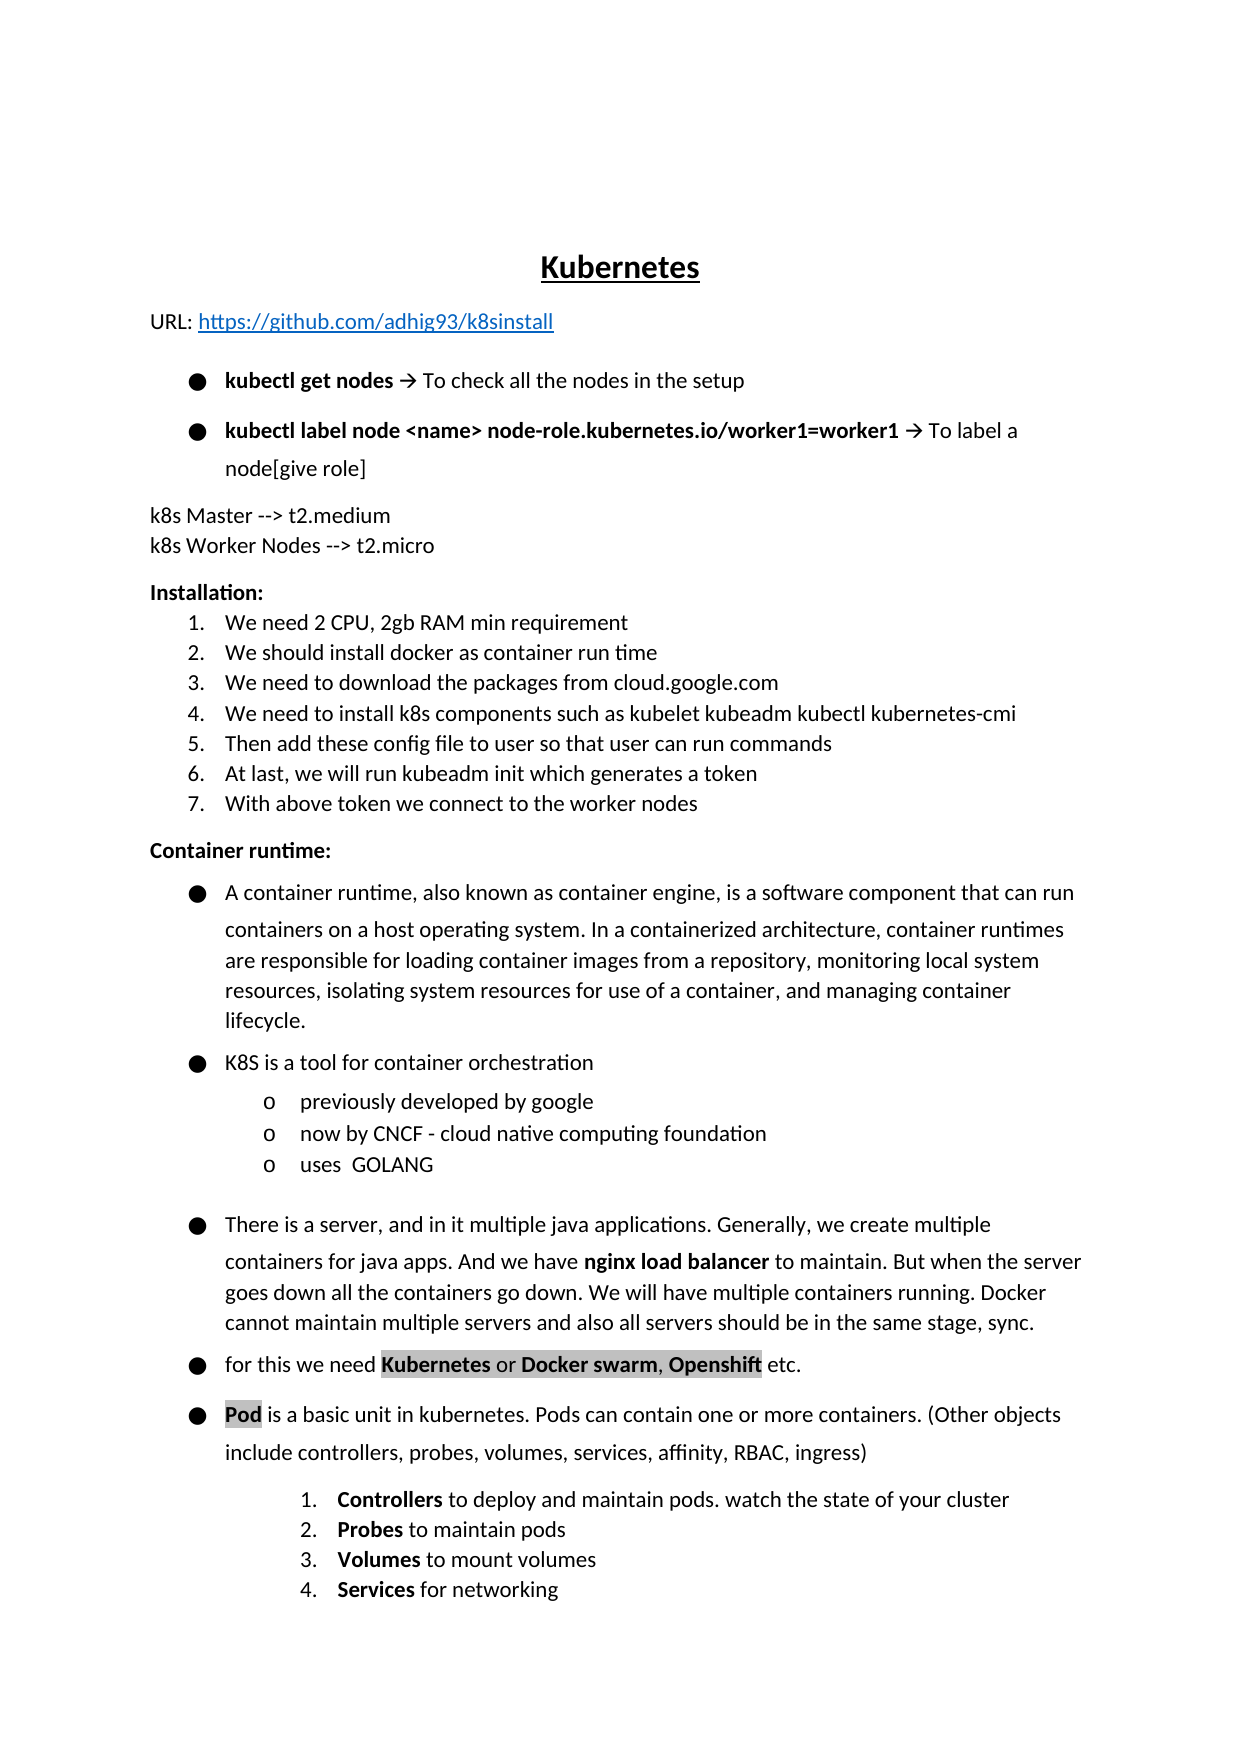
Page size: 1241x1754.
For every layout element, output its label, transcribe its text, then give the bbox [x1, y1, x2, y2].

list With above token we connect to the worker nodes [187, 789, 1090, 817]
list Then add these config file to user so that user can run commands [187, 729, 1090, 757]
text k8s Master --> t2.medium [150, 501, 1090, 529]
list Volumes to mount volumes [300, 1545, 1090, 1573]
list Controllers to deploy and maintain pods. watch the state of your cluster [300, 1485, 1090, 1513]
text Container runtime: [150, 836, 1090, 864]
list for this we need Kubernetes or Docker swarm, Openshift etc. [187, 1338, 1090, 1385]
list kubectl label node <name> node-role.kubernetes.io/worker1=worker1 🡪 To label a node[give role] [187, 405, 1090, 482]
list We need to install k8s components such as kubelet kubeadm kubectl kubernetes-cmi [187, 699, 1090, 727]
text k8s Worker Nodes --> t2.micro [150, 531, 1090, 559]
list kubectl get nodes 🡪 To check all the nodes in the setup [187, 354, 1090, 401]
list We need 2 CPU, 2gb RAM min requirement [187, 608, 1090, 636]
list now by CNCF - cloud native computing foundation [262, 1119, 1090, 1148]
list previously developed by google [262, 1087, 1090, 1116]
list At last, we will run kubeadm init which generates a token [187, 759, 1090, 787]
list uses GOLANG [262, 1150, 1090, 1179]
list We need to download the packages from cloud.google.com [187, 668, 1090, 697]
list There is a server, and in it multiple java applications. Generally, we create multiple containers for java apps. And we have nginx load balancer to maintain. But when the server goes down all the containers go down. We will have multiple containers running. Docker cannot maintain multiple servers and also all servers should be in the same stage, sync. [187, 1198, 1090, 1336]
text Kubernetes [150, 247, 1090, 287]
list We should install docker as container run time [187, 638, 1090, 666]
text URL: https://github.com/adhig93/k8sinstall [150, 307, 1090, 335]
list Pod is a basic unit in kubernetes. Pods can contain one or more containers. (Other objects include controllers, probes, volumes, services, affinity, RBAC, ingress) [187, 1389, 1090, 1466]
list Probes to maintain pods [300, 1515, 1090, 1543]
text Installation: [150, 578, 1090, 606]
list A container runtime, also known as container engine, is a software component that can run containers on a host operating system. In a containerized architecture, container runtimes are responsible for loading container images from a repository, monitoring local system resources, isolating system resources for use of a container, and managing container lifecycle. [187, 866, 1090, 1034]
list K8S is a tool for container orchestration [187, 1036, 1090, 1083]
list Services for networking [300, 1575, 1090, 1603]
